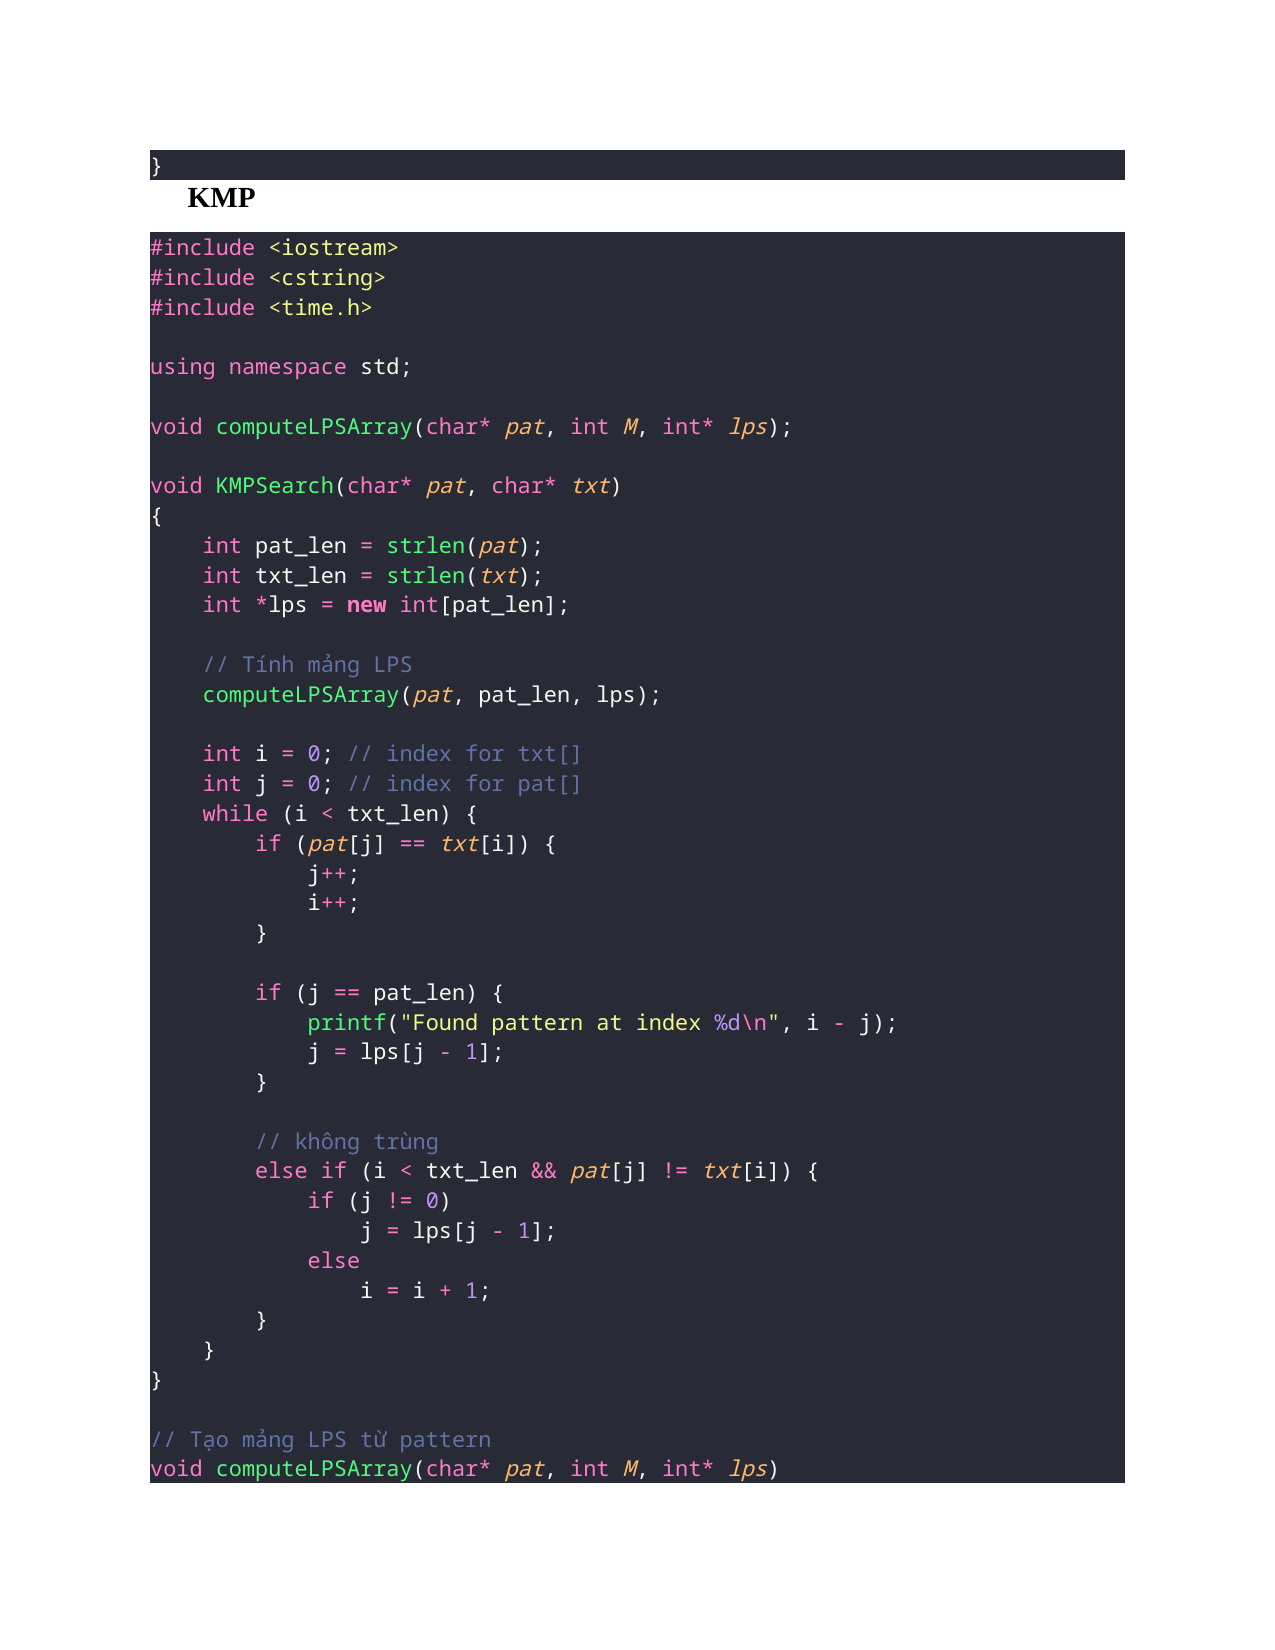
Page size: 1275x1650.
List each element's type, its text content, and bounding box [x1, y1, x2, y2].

text i++; [150, 887, 1125, 917]
text printf("Found pattern at index %d\n", i - j); [150, 1007, 1125, 1036]
text } [150, 150, 1125, 180]
text #include <time.h> [150, 292, 1125, 321]
text // Tính mảng LPS [150, 649, 1125, 679]
text int txt_len = strlen(txt); [150, 560, 1125, 589]
text { [150, 500, 1125, 530]
text if (j == pat_len) { [150, 977, 1125, 1007]
text j = lps[j - 1]; [150, 1036, 1125, 1066]
text else [150, 1245, 1125, 1275]
text while (i < txt_len) { [150, 798, 1125, 828]
text int j = 0; // index for pat[] [150, 768, 1125, 798]
text // không trùng [150, 1126, 1125, 1156]
text #include <iostream> [150, 232, 1125, 262]
text } [150, 1334, 1125, 1364]
text KMP [187, 180, 1125, 213]
text j++; [150, 858, 1125, 887]
text int pat_len = strlen(pat); [150, 530, 1125, 560]
text j = lps[j - 1]; [150, 1215, 1125, 1245]
text i = i + 1; [150, 1275, 1125, 1304]
text } [150, 1304, 1125, 1334]
text } [150, 1364, 1125, 1394]
text using namespace std; [150, 351, 1125, 381]
text // Tạo mảng LPS từ pattern [150, 1424, 1125, 1453]
text if (pat[j] == txt[i]) { [150, 828, 1125, 858]
text void computeLPSArray(char* pat, int M, int* lps); [150, 411, 1125, 441]
text } [150, 1066, 1125, 1096]
text void computeLPSArray(char* pat, int M, int* lps) [150, 1453, 1125, 1483]
text } [150, 917, 1125, 947]
text int *lps = new int[pat_len]; [150, 589, 1125, 619]
text computeLPSArray(pat, pat_len, lps); [150, 679, 1125, 709]
text #include <cstring> [150, 262, 1125, 292]
text else if (i < txt_len && pat[j] != txt[i]) { [150, 1156, 1125, 1185]
text int i = 0; // index for txt[] [150, 738, 1125, 768]
text if (j != 0) [150, 1185, 1125, 1215]
text void KMPSearch(char* pat, char* txt) [150, 470, 1125, 500]
